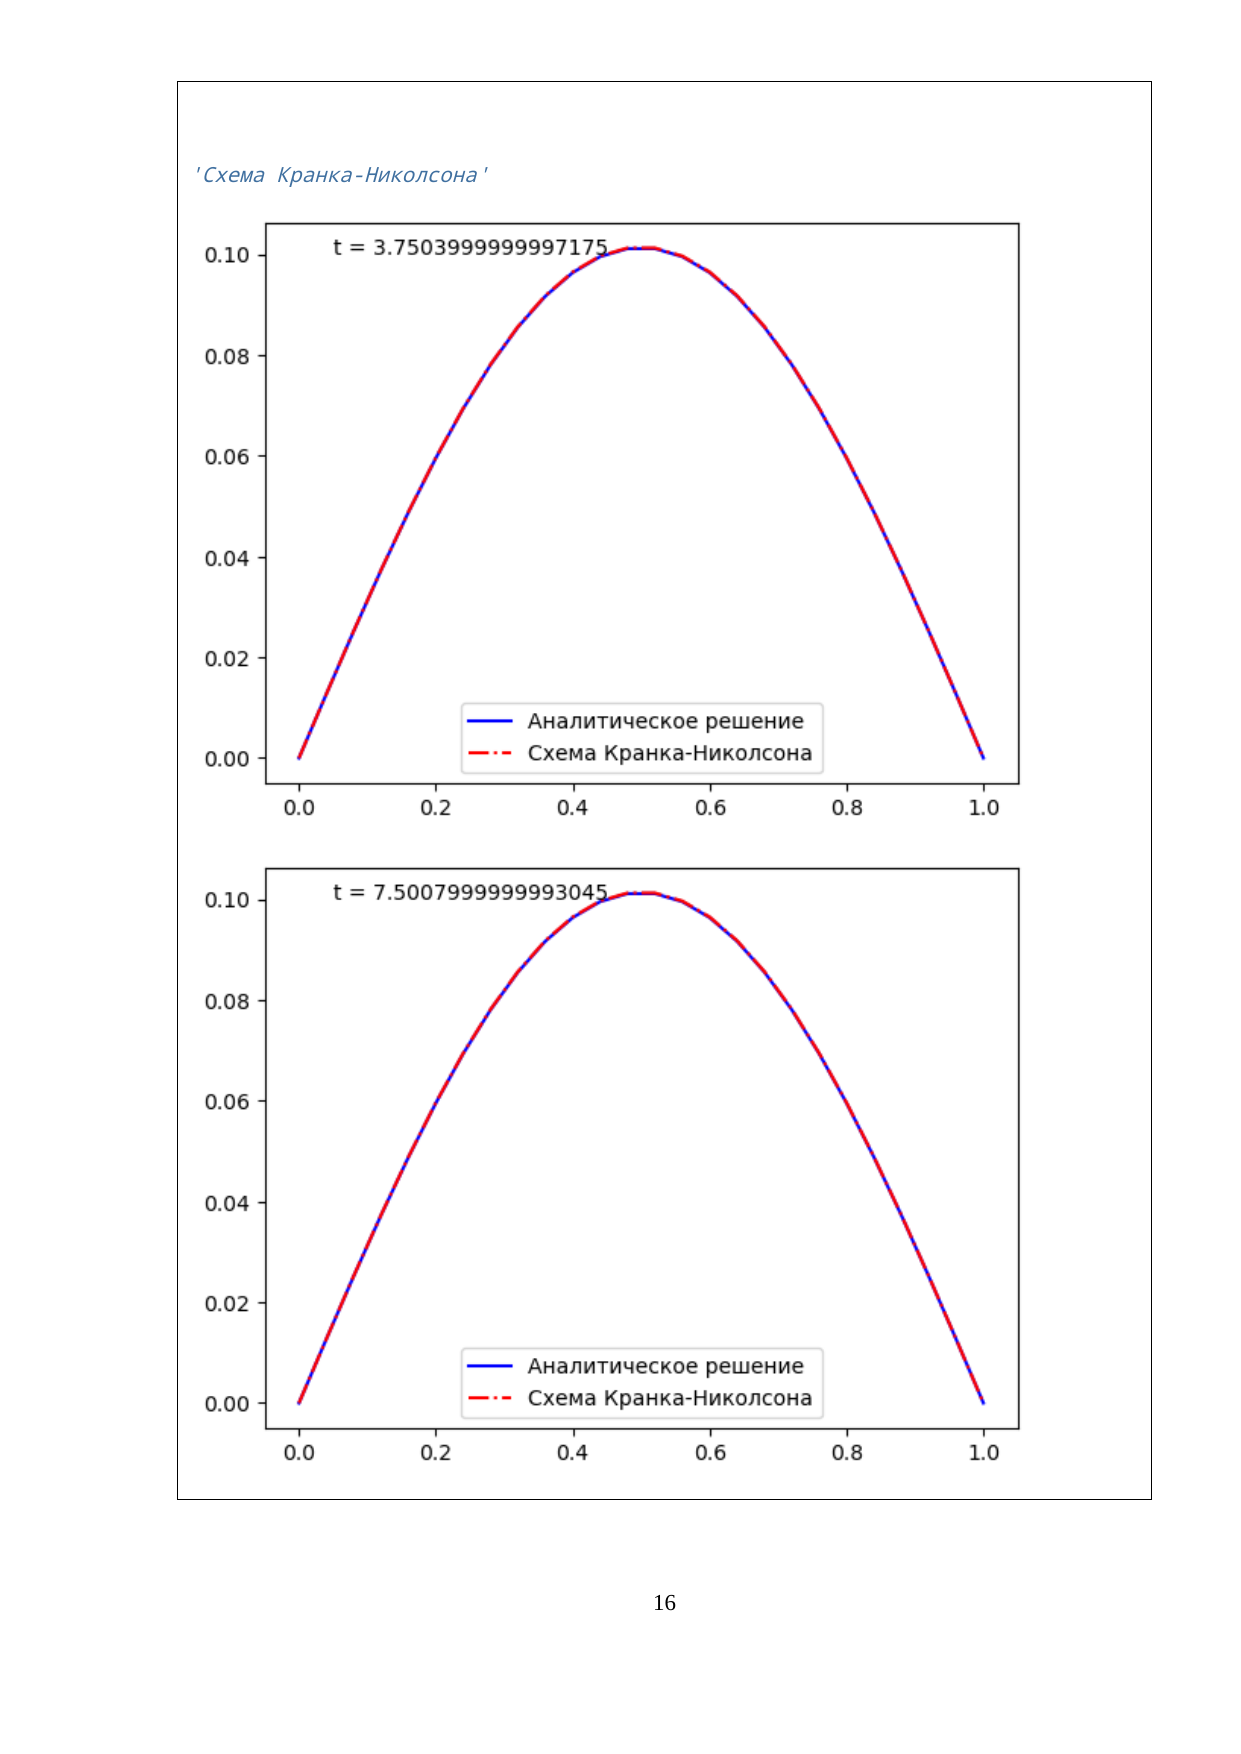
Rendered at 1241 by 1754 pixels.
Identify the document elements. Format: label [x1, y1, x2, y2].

picture [188, 208, 1032, 835]
picture [188, 853, 1032, 1480]
table_header [178, 82, 1151, 1498]
